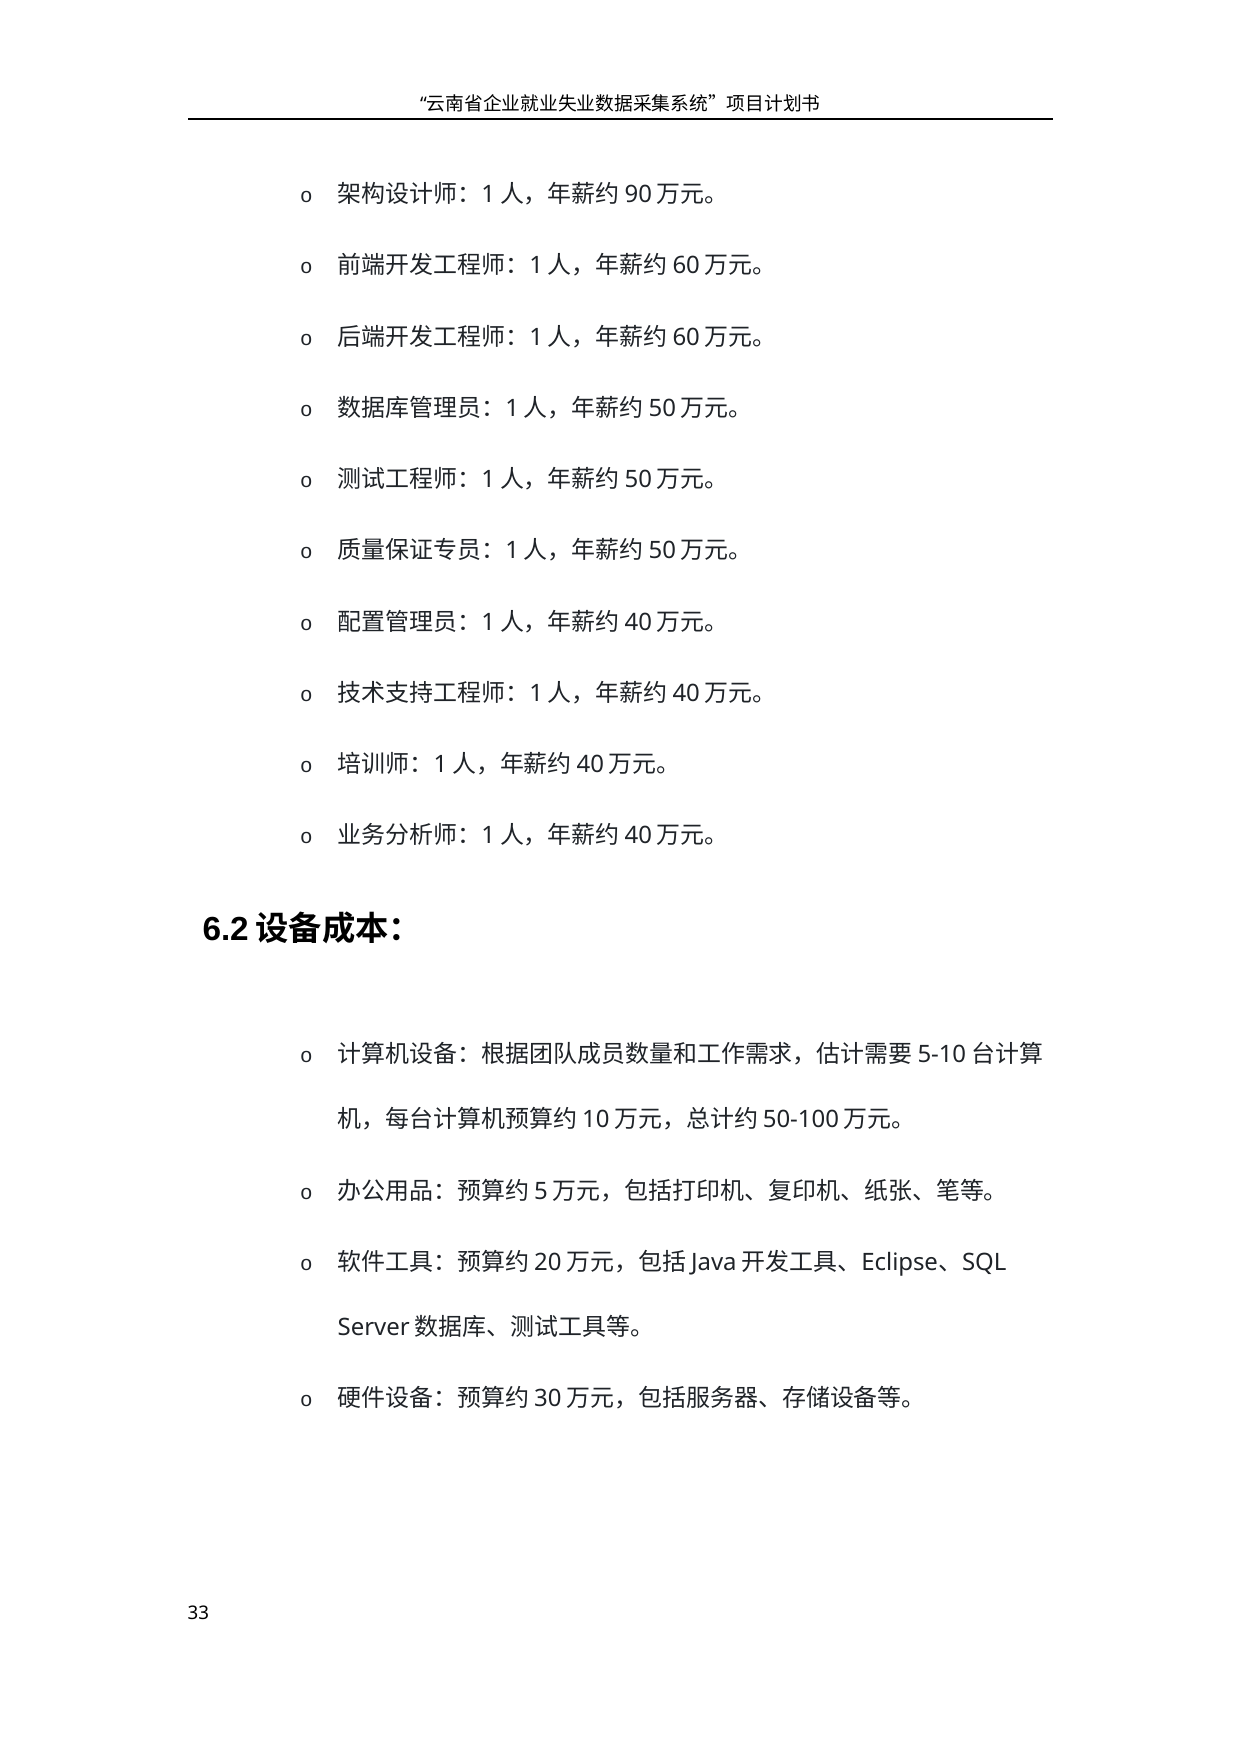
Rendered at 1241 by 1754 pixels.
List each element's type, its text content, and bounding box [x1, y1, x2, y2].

list 质量保证专员：1人，年薪约50万元。 [300, 516, 1053, 581]
list 技术支持工程师：1人，年薪约40万元。 [300, 658, 1053, 723]
list 办公用品：预算约5万元，包括打印机、复印机、纸张、笔等。 [300, 1156, 1053, 1221]
list 数据库管理员：1人，年薪约50万元。 [300, 373, 1053, 438]
list 培训师：1人，年薪约40万元。 [300, 730, 1053, 795]
list 计算机设备：根据团队成员数量和工作需求，估计需要5-10台计算机，每台计算机预算约10万元，总计约50-100万元。 [300, 1020, 1053, 1150]
list 后端开发工程师：1人，年薪约60万元。 [300, 302, 1053, 367]
list 测试工程师：1人，年薪约50万元。 [300, 445, 1053, 510]
list 软件工具：预算约20万元，包括Java开发工具、Eclipse、SQL Server数据库、测试工具等。 [300, 1227, 1053, 1357]
list 配置管理员：1人，年薪约40万元。 [300, 587, 1053, 652]
subtitle 6.2设备成本： [202, 893, 1053, 958]
list 前端开发工程师：1人，年薪约60万元。 [300, 231, 1053, 296]
list 业务分析师：1人，年薪约40万元。 [300, 801, 1053, 866]
list 硬件设备：预算约30万元，包括服务器、存储设备等。 [300, 1364, 1053, 1429]
list 架构设计师：1人，年薪约90万元。 [300, 160, 1053, 225]
